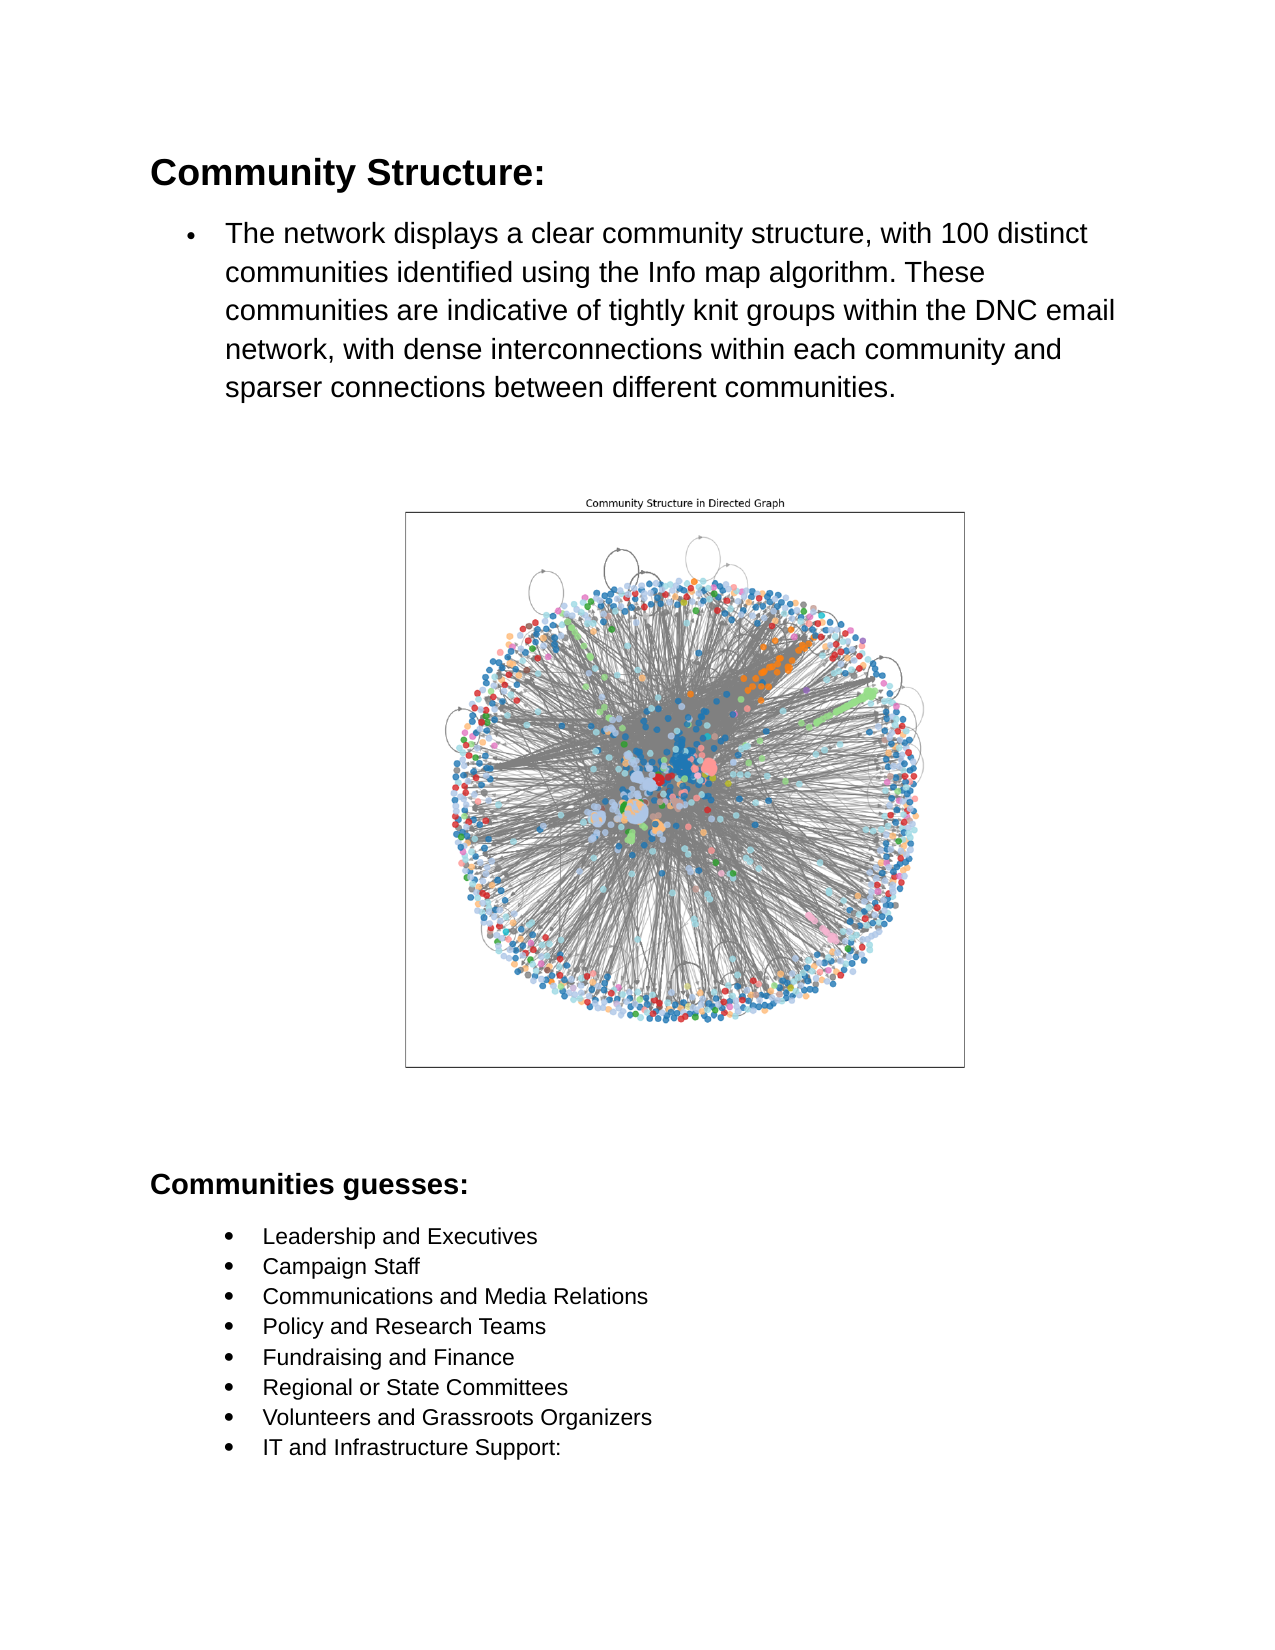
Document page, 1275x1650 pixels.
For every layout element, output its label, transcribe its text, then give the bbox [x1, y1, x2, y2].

list Policy and Research Teams [225, 1313, 1125, 1339]
list Fundraising and Finance [225, 1343, 1125, 1370]
picture [315, 425, 1035, 1146]
list Communications and Media Relations [225, 1283, 1125, 1309]
list IT and Infrastructure Support: [225, 1434, 1125, 1460]
list The network displays a clear community structure, with 100 distinct communities identified using the Info map algorithm. These communities are indicative of tightly knit groups within the DNC email network, with dense interconnections within each community and sparser connections between different communities. [187, 216, 1125, 404]
list Campaign Staff [225, 1253, 1125, 1279]
text Community Structure: [150, 150, 1125, 193]
list Leadership and Executives [225, 1223, 1125, 1249]
list Volunteers and Grassroots Organizers [225, 1404, 1125, 1430]
list Regional or State Committees [225, 1374, 1125, 1400]
text Communities guesses: [150, 1167, 1125, 1201]
